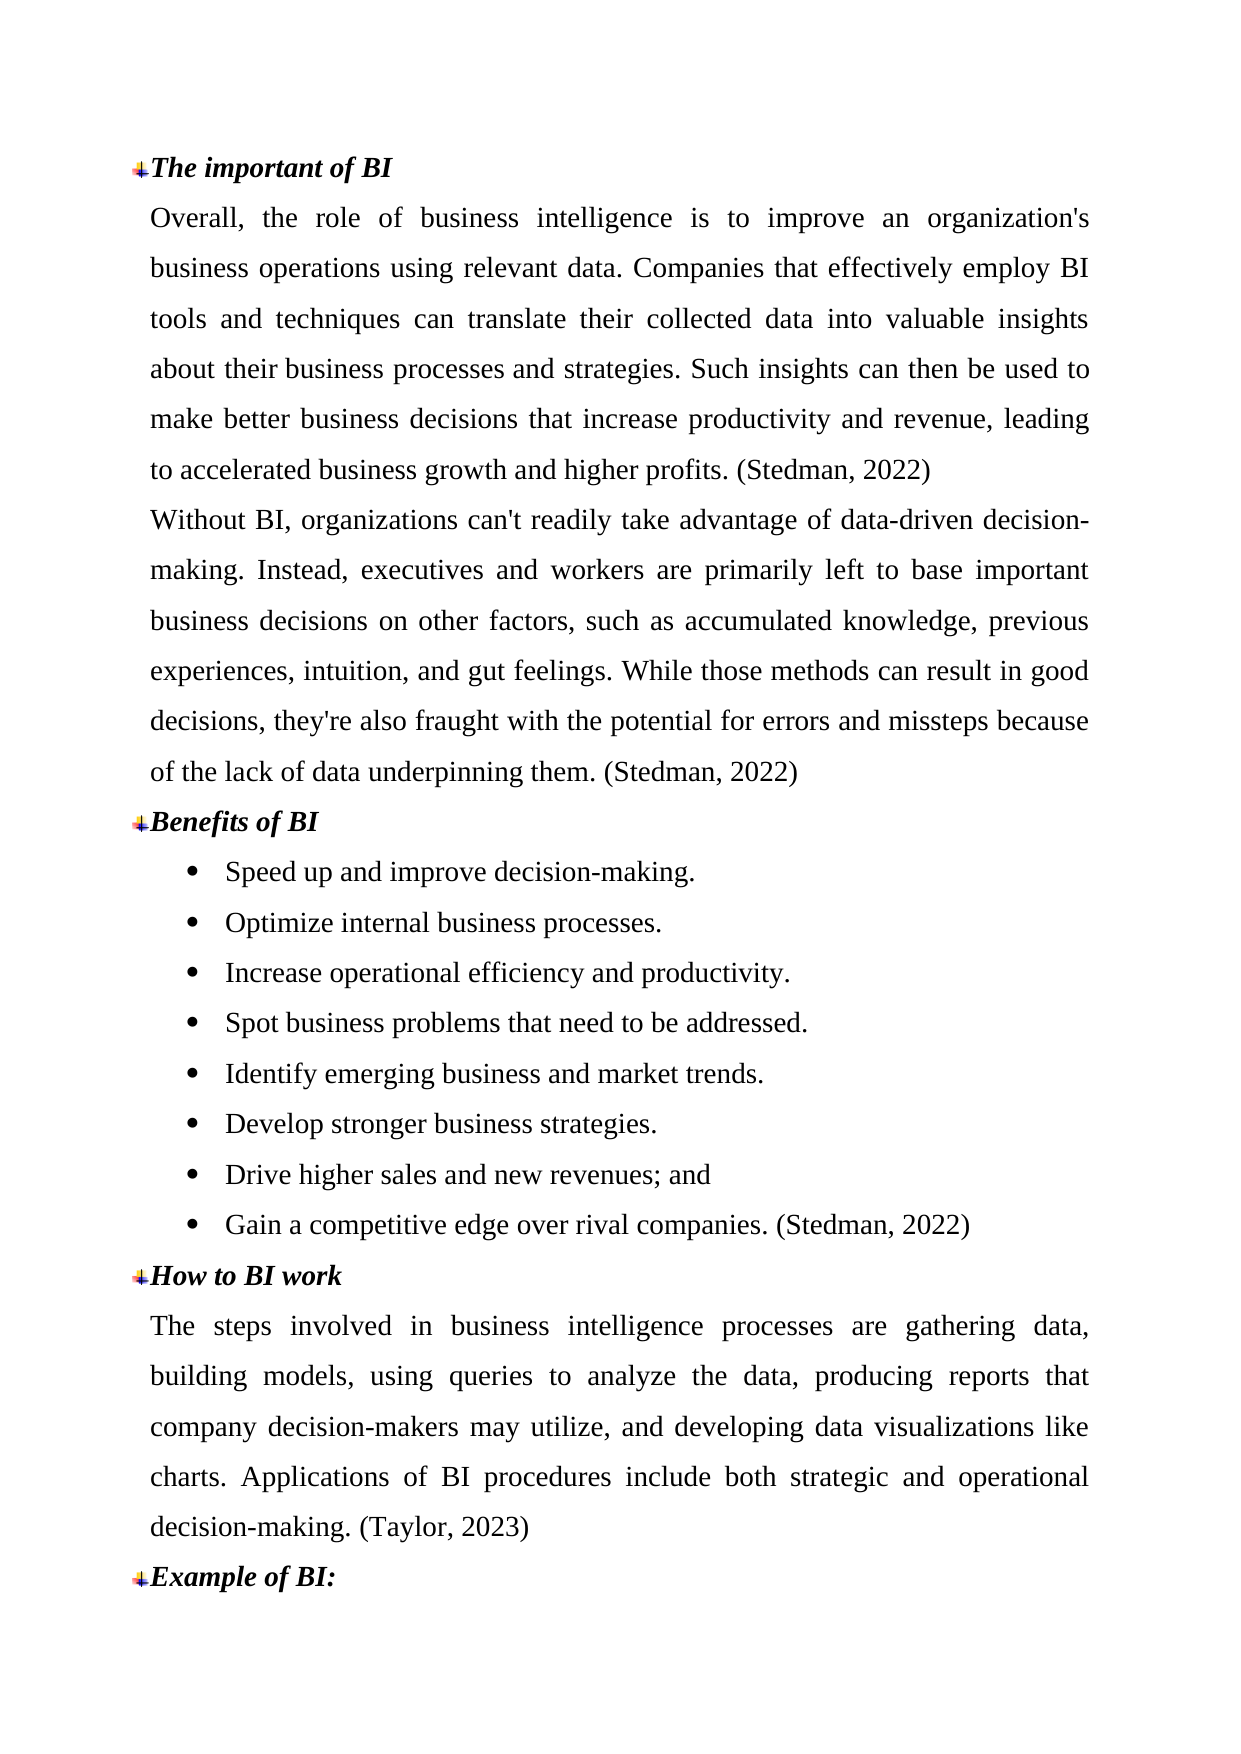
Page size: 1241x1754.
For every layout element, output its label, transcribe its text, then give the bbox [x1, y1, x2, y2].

list Develop stronger business strategies. [187, 1106, 1090, 1140]
list The important of BI [131, 150, 1090, 183]
list Example of BI: [131, 1559, 1090, 1593]
picture [132, 160, 149, 178]
list Benefits of BI [131, 804, 1090, 838]
list Spot business problems that need to be addressed. [187, 1006, 1090, 1039]
list Optimize internal business processes. [187, 905, 1090, 938]
list Speed up and improve decision-making. [187, 854, 1090, 888]
list Increase operational efficiency and productivity. [187, 955, 1090, 989]
list Gain a competitive edge over rival companies. [187, 1207, 1090, 1241]
picture [132, 1268, 149, 1285]
list Drive higher sales and new revenues; and [187, 1157, 1090, 1191]
text Without BI, organizations can't readily take advantage of data-driven decision-making. Instead, executives and workers are primarily left to base important business decisions on other factors, such as accumulated knowledge, previous experiences, intuition, and gut feelings. While those methods can result in good decisions, they're also fraught with the potential for errors and missteps because of the lack of data underpinning them. [150, 502, 1090, 787]
text The steps involved in business intelligence processes are gathering data, building models, using queries to analyze the data, producing reports that company decision-makers may utilize, and developing data visualizations like charts. Applications of BI procedures include both strategic and operational decision-making. [150, 1308, 1090, 1543]
list How to BI work [131, 1258, 1090, 1291]
picture [132, 1570, 149, 1587]
list Identify emerging business and market trends. [187, 1056, 1090, 1090]
text Overall, the role of business intelligence is to improve an organization's business operations using relevant data. Companies that effectively employ BI tools and techniques can translate their collected data into valuable insights about their business processes and strategies. Such insights can then be used to make better business decisions that increase productivity and revenue, leading to accelerated business growth and higher profits. [150, 200, 1090, 485]
picture [132, 814, 149, 832]
